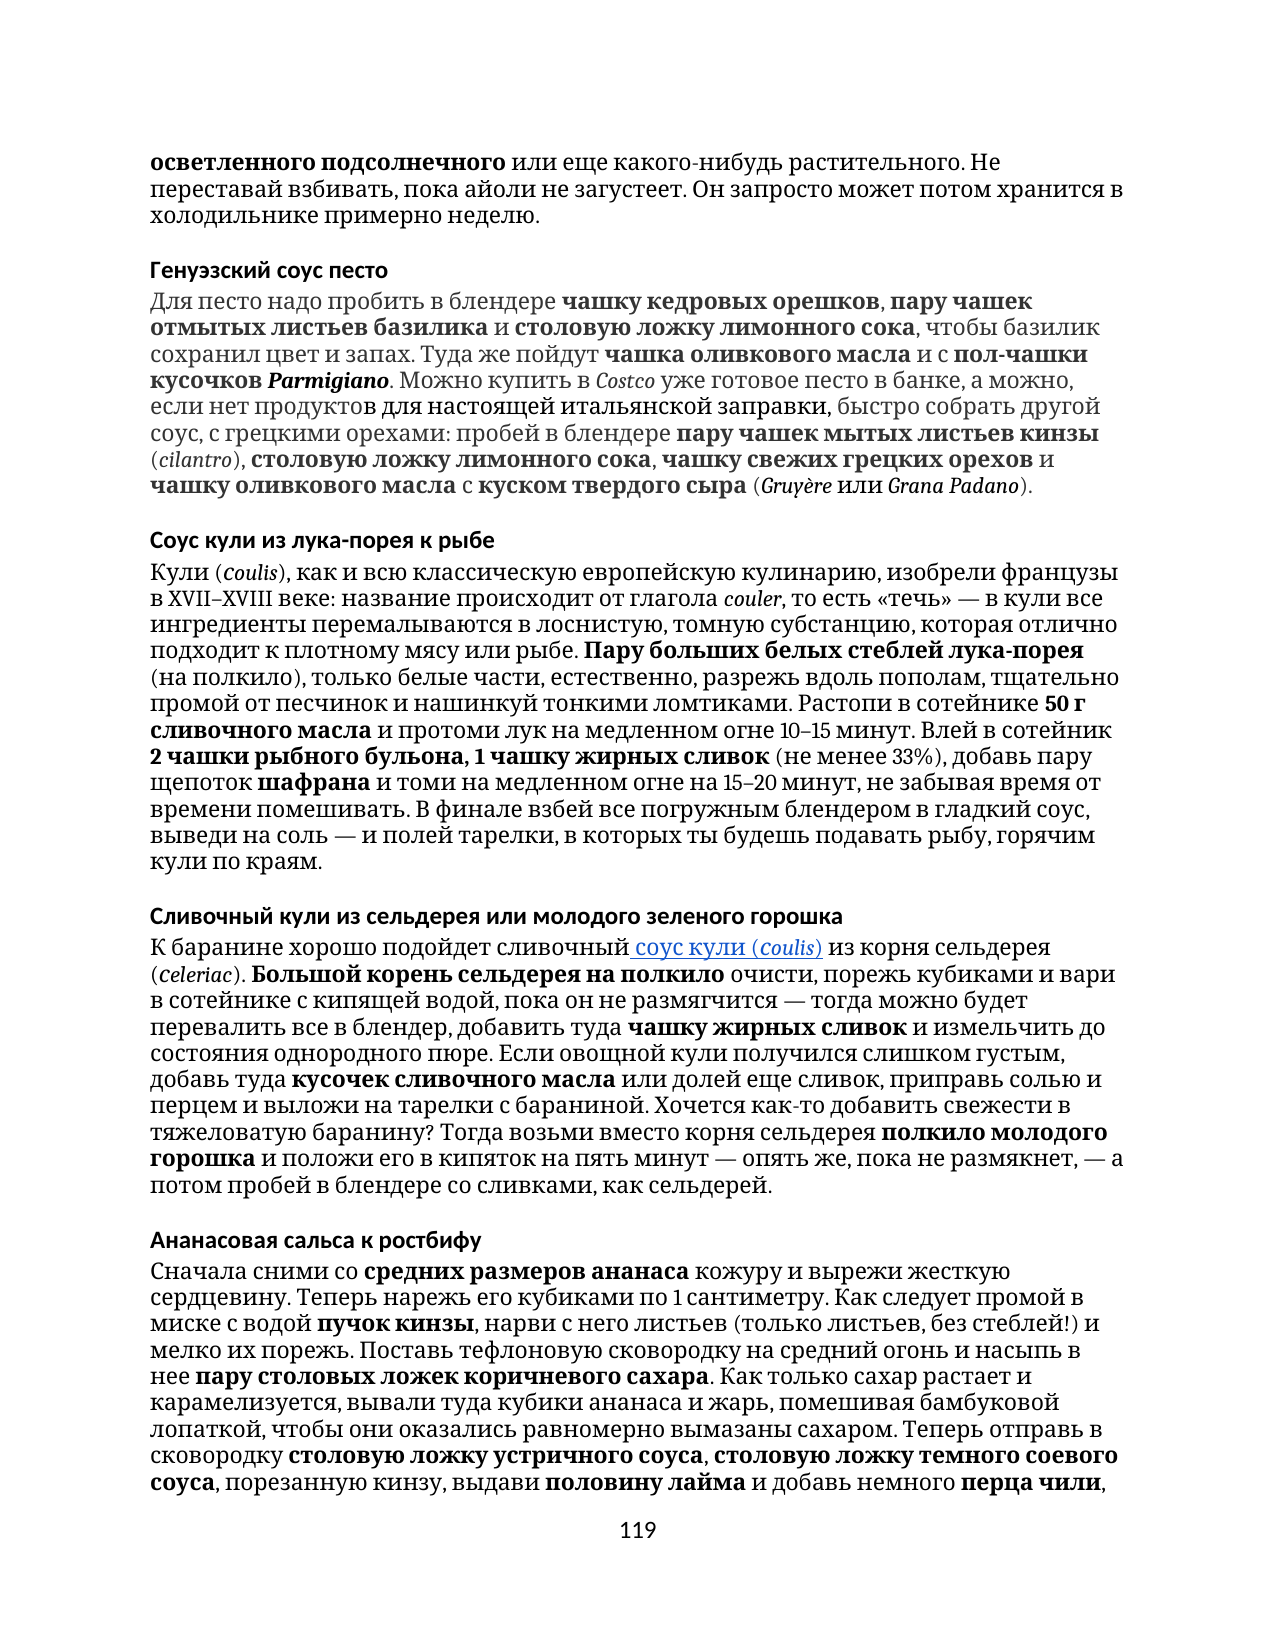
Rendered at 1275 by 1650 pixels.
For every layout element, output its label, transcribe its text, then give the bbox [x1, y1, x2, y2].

text К баранине хорошо подойдет сливочный соус кули (сoulis) из корня сельдерея (сeleriac). Большой корень сельдерея на полкило очисти, порежь кубиками и вари в сотейнике с кипящей водой, пока он не размягчится — тогда можно будет перевалить все в блендер, добавить туда чашку жирных сливок и измельчить до состояния однородного пюре. Если овощной кули получился слишком густым, добавь туда кусочек сливочного масла или долей еще сливок, приправь солью и перцем и выложи на тарелки с бараниной. Хочется как-то добавить свежести в тяжеловатую баранину? Тогда возьми вместо корня сельдерея полкило молодого горошка и положи его в кипяток на пять минут — опять же, пока не размякнет, — а потом пробей в блендере со сливками, как сельдерей. [150, 935, 1125, 1199]
text Для песто надо пробить в блендере чашку кедровых орешков, пару чашек отмытых листьев базилика и столовую ложку лимонного сока, чтобы базилик сохранил цвет и запах. Туда же пойдут чашка оливкового масла и с пол-чашки кусочков Parmigiano. Можно купить в Costco уже готовое песто в банке, а можно, если нет продуктов для настоящей итальянской заправки, быстро собрать другой соус, с грецкими орехами: пробей в блендере пару чашек мытых листьев кинзы (cilantro), столовую ложку лимонного сока, чашку свежих грецких орехов и чашку оливкового масла с куском твердого сыра (Gruyère или Grana Padano). [150, 289, 1125, 499]
subtitle Соус кули из лука-порея к рыбе [150, 524, 1125, 555]
subtitle Генуэзский соус песто [150, 254, 1125, 284]
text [150, 1258, 1125, 1496]
subtitle Сливочный кули из сельдерея или молодого зеленого горошка [150, 901, 1125, 931]
subtitle Ананасовая сальса к ростбифу [150, 1224, 1125, 1254]
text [150, 150, 1125, 229]
text Кули (сoulis), как и всю классическую европейскую кулинарию, изобрели французы в XVII–XVIII веке: название происходит от глагола couler, то есть «течь» — в кули все ингредиенты перемалываются в лоснистую, томную субстанцию, которая отлично подходит к плотному мясу или рыбе. Пару больших белых стеблей лука-порея (на полкило), только белые части, естественно, разрежь вдоль пополам, тщательно промой от песчинок и нашинкуй тонкими ломтиками. Растопи в сотейнике 50 г сливочного масла и протоми лук на медленном огне 10–15 минут. Влей в сотейник 2 чашки рыбного бульона, 1 чашку жирных сливок (не менее 33%), добавь пару щепоток шафрана и томи на медленном огне на 15–20 минут, не забывая время от времени помешивать. В финале взбей все погружным блендером в гладкий соус, выведи на соль — и полей тарелки, в которых ты будешь подавать рыбу, горячим кули по краям. [150, 559, 1125, 876]
